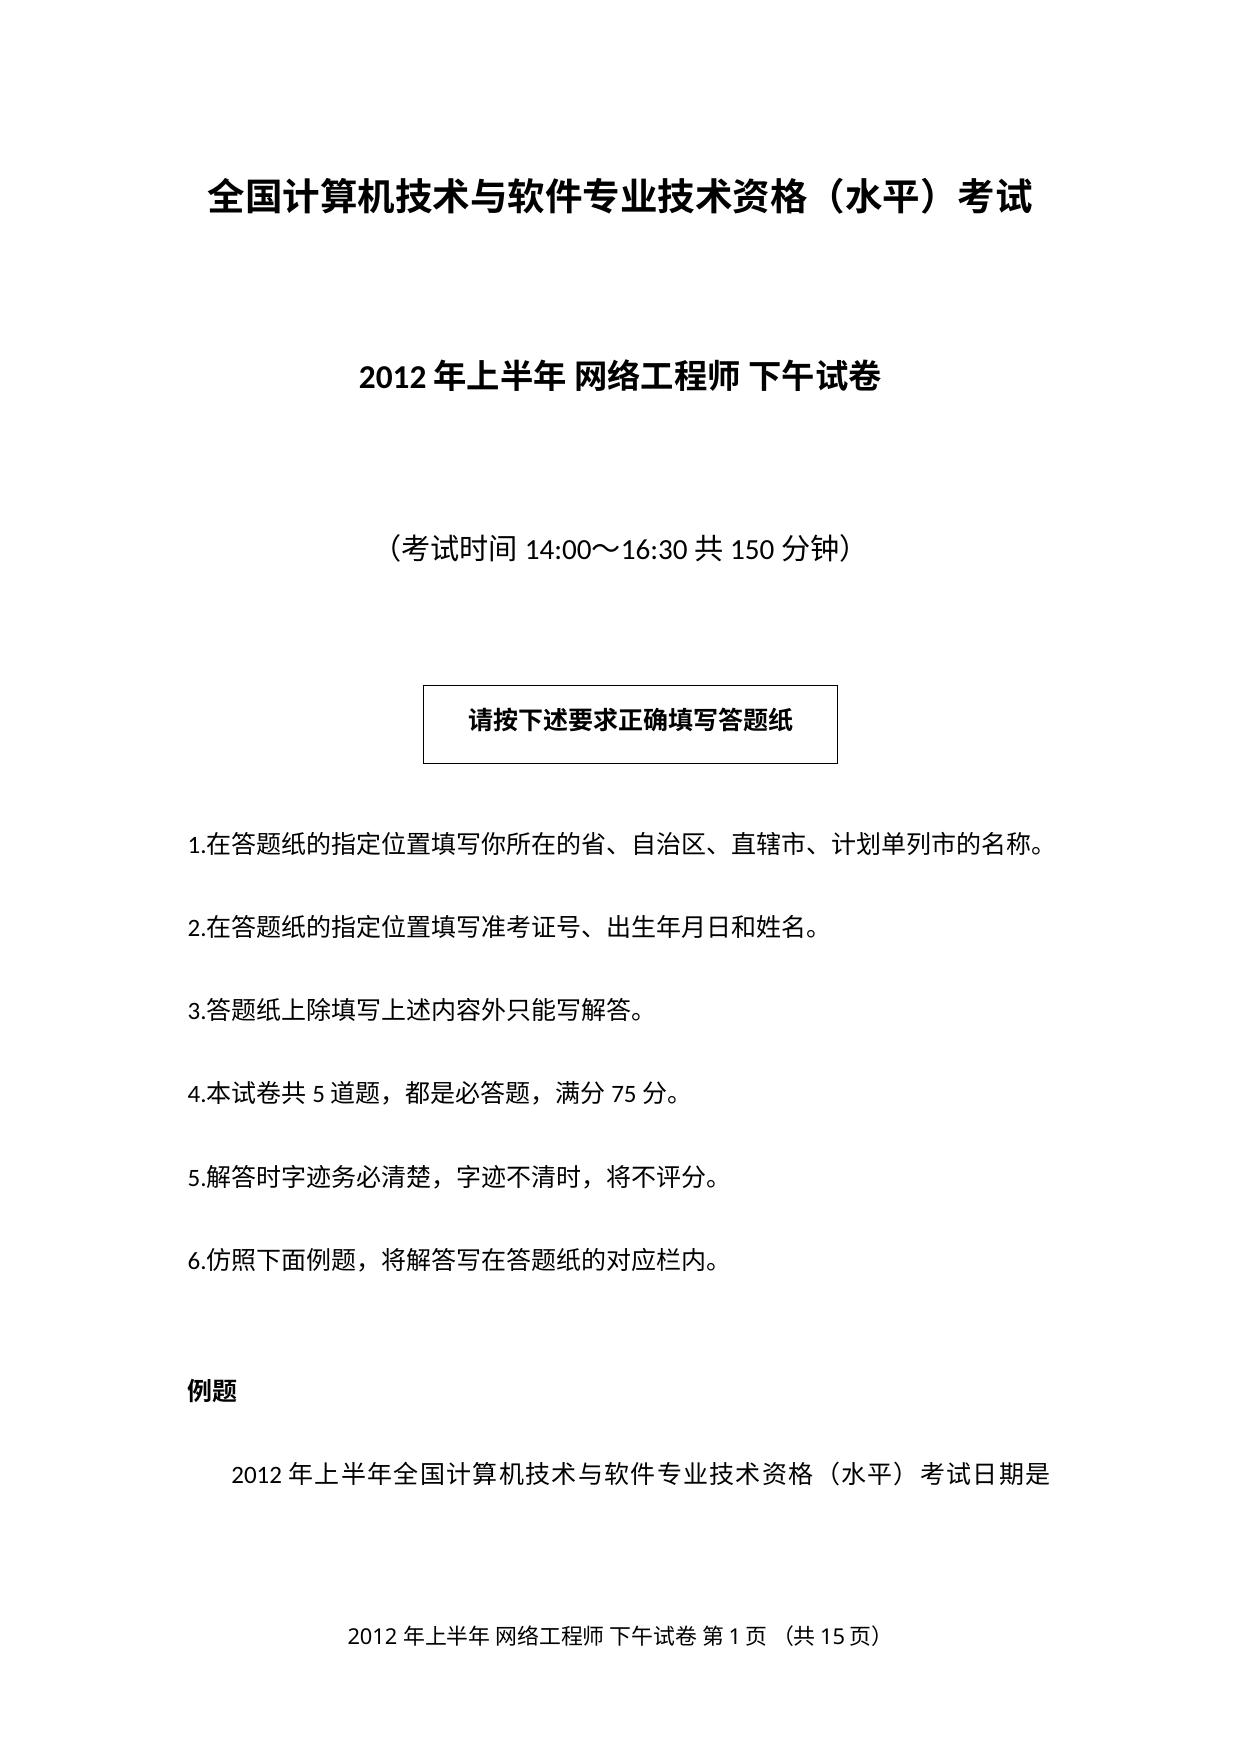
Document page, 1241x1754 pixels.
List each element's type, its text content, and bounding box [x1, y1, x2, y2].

text 2012年上半年 网络工程师 下午试卷 [187, 342, 1053, 407]
text （考试时间 14:00～16:30 共 150 分钟） [187, 514, 1053, 579]
text 4.本试卷共 5 道题，都是必答题，满分 75 分。 [187, 1059, 1053, 1124]
text 5.解答时字迹务必清楚，字迹不清时，将不评分。 [187, 1143, 1053, 1208]
text 3.答题纸上除填写上述内容外只能写解答。 [187, 976, 1053, 1041]
text 全国计算机技术与软件专业技术资格（水平）考试 [187, 162, 1053, 227]
text 6.仿照下面例题，将解答写在答题纸的对应栏内。 [187, 1226, 1053, 1291]
text 2.在答题纸的指定位置填写准考证号、出生年月日和姓名。 [187, 893, 1053, 958]
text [187, 1440, 1053, 1505]
text 例题 [187, 1357, 1053, 1422]
table_header 请按下述要求正确填写答题纸 [424, 686, 837, 763]
text 1.在答题纸的指定位置填写你所在的省、自治区、直辖市、计划单列市的名称。 [187, 810, 1053, 875]
